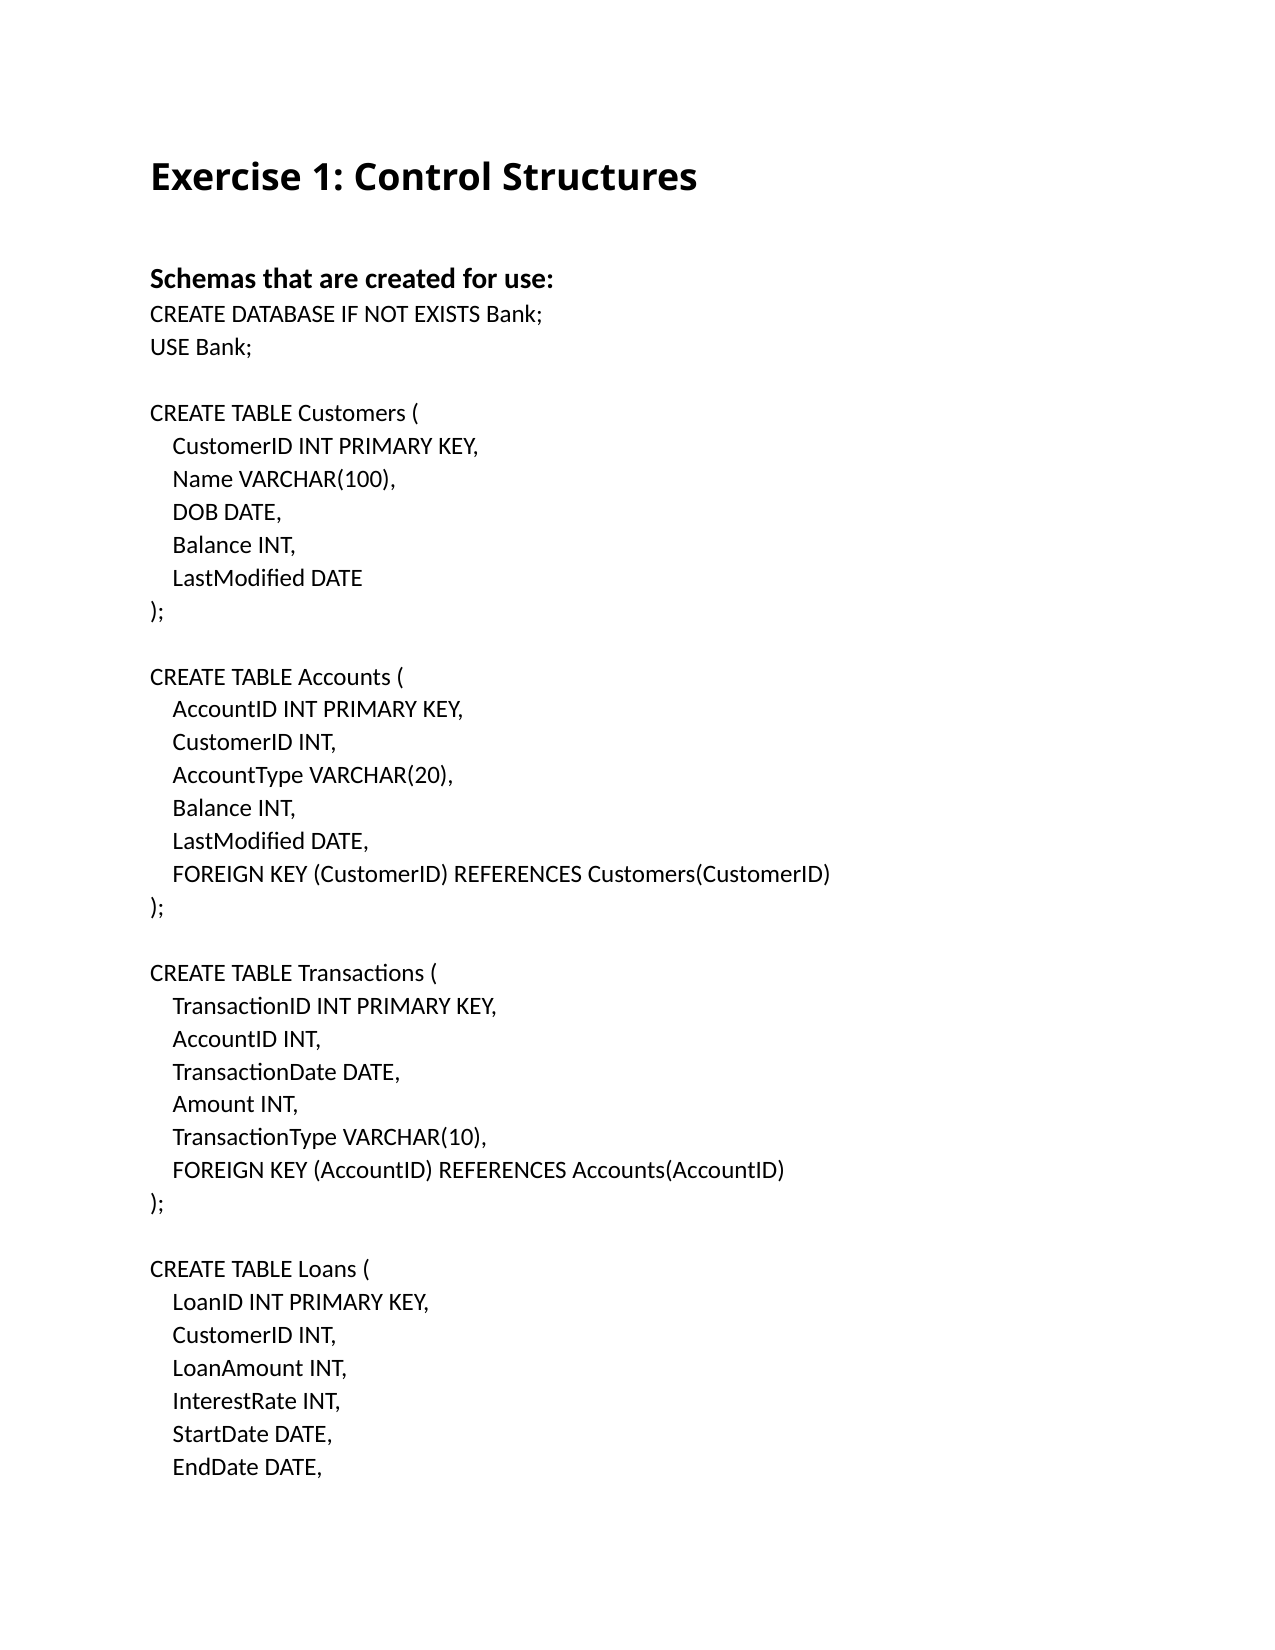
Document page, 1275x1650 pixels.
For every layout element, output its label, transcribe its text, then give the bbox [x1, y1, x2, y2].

text Name VARCHAR(100), [150, 463, 1125, 494]
text Exercise 1: Control Structures [150, 150, 1125, 201]
text TransactionType VARCHAR(10), [150, 1122, 1125, 1152]
text InterestRate INT, [150, 1385, 1125, 1415]
text CREATE TABLE Loans ( [150, 1253, 1125, 1284]
text FOREIGN KEY (AccountID) REFERENCES Accounts(AccountID) [150, 1154, 1125, 1185]
text Amount INT, [150, 1089, 1125, 1119]
text CREATE DATABASE IF NOT EXISTS Bank; [150, 299, 1125, 329]
text ); [150, 595, 1125, 625]
text CREATE TABLE Accounts ( [150, 661, 1125, 691]
text USE Bank; [150, 332, 1125, 362]
text FOREIGN KEY (CustomerID) REFERENCES Customers(CustomerID) [150, 858, 1125, 889]
text DOB DATE, [150, 496, 1125, 527]
text CustomerID INT PRIMARY KEY, [150, 430, 1125, 461]
text Balance INT, [150, 529, 1125, 559]
text CREATE TABLE Transactions ( [150, 957, 1125, 987]
text LastModified DATE, [150, 825, 1125, 856]
text Balance INT, [150, 792, 1125, 823]
text LoanAmount INT, [150, 1352, 1125, 1382]
text ); [150, 891, 1125, 922]
text AccountID INT, [150, 1023, 1125, 1053]
text ); [150, 1187, 1125, 1218]
text CustomerID INT, [150, 727, 1125, 757]
text TransactionDate DATE, [150, 1056, 1125, 1086]
text Schemas that are created for use: [150, 260, 1125, 296]
text LoanID INT PRIMARY KEY, [150, 1286, 1125, 1317]
text StartDate DATE, [150, 1418, 1125, 1448]
text EndDate DATE, [150, 1451, 1125, 1481]
text CREATE TABLE Customers ( [150, 397, 1125, 428]
text LastModified DATE [150, 562, 1125, 592]
text AccountType VARCHAR(20), [150, 759, 1125, 790]
text TransactionID INT PRIMARY KEY, [150, 990, 1125, 1020]
text AccountID INT PRIMARY KEY, [150, 694, 1125, 724]
text CustomerID INT, [150, 1319, 1125, 1349]
